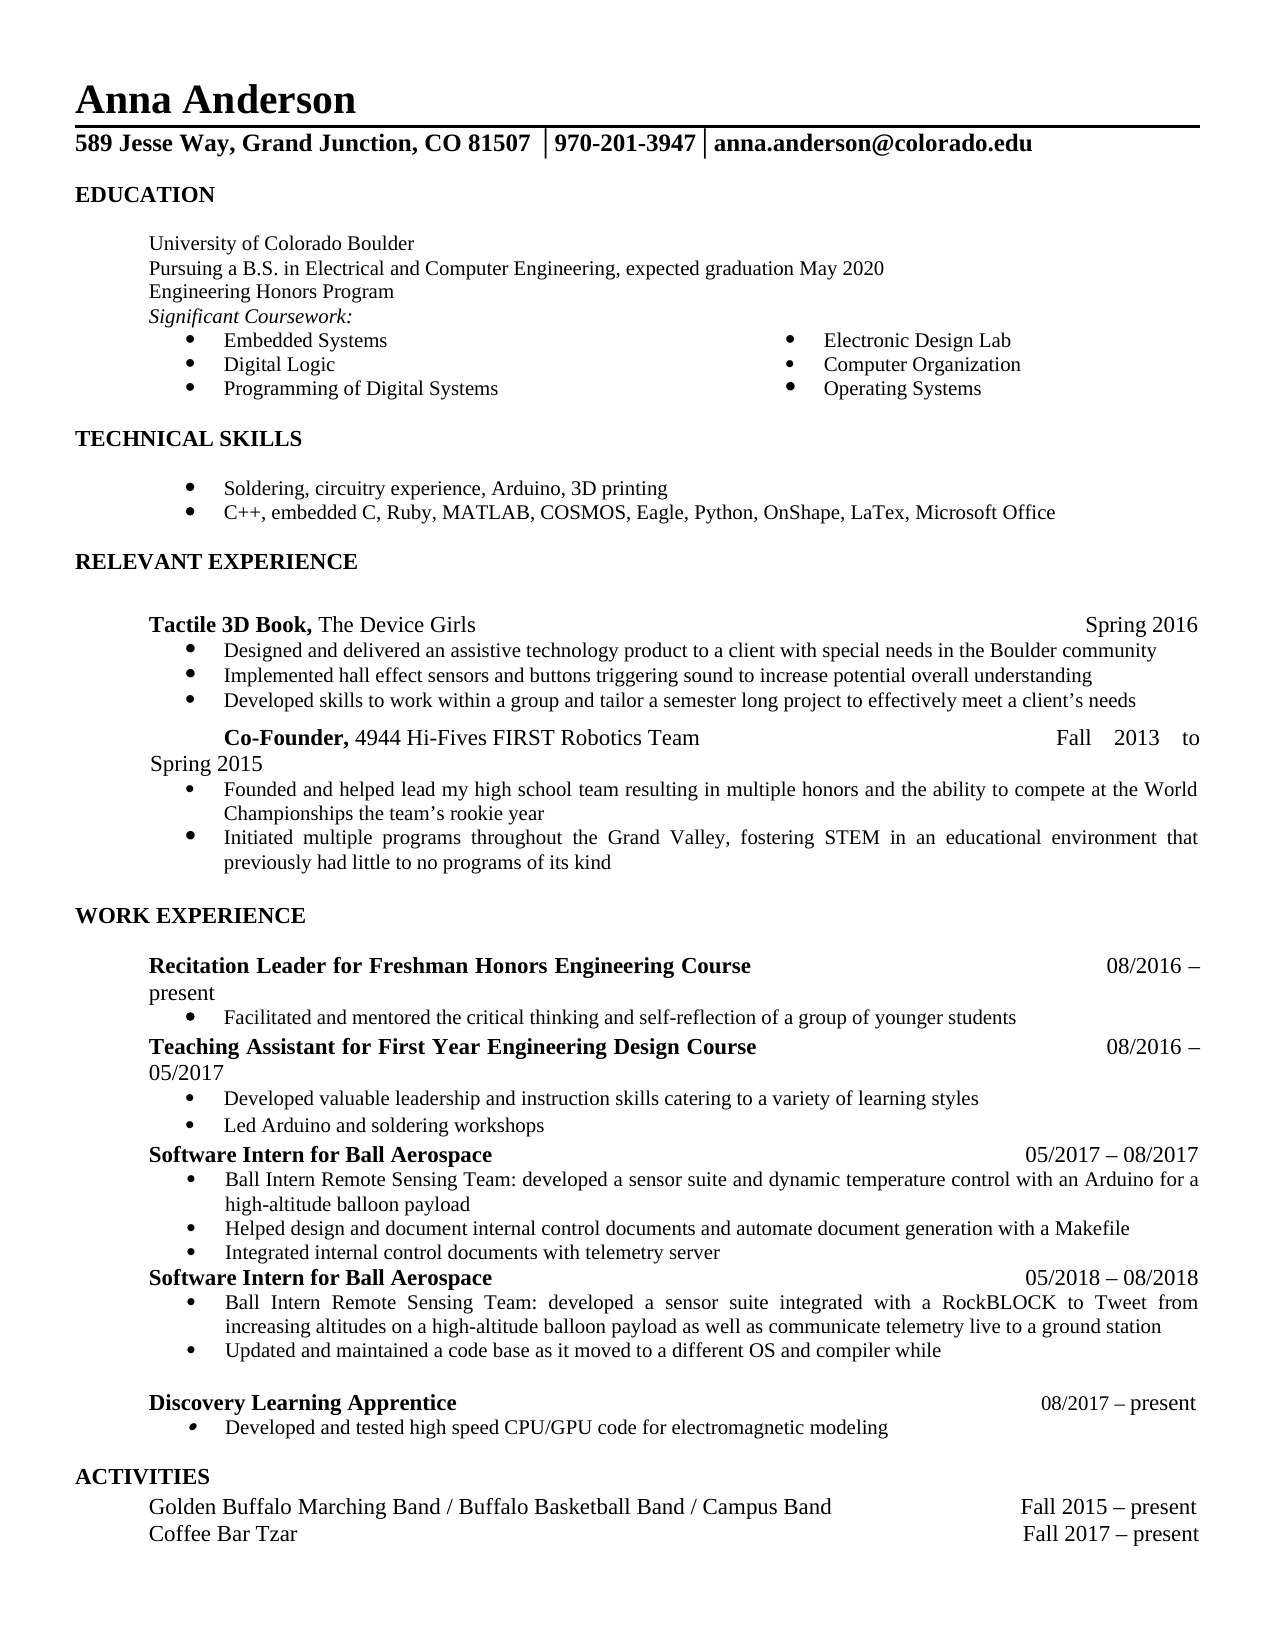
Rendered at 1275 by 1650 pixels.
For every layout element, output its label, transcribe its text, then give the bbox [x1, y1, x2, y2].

list Implemented hall effect sensors and buttons triggering sound to increase potential overall understanding [186, 663, 1200, 688]
text 589 Jesse Way, Grand Junction, CO 81507 │970-201-3947│anna.anderson@colorado.edu [75, 128, 544, 157]
text Engineering Honors Program [149, 279, 1200, 303]
text Coffee Bar Tzar Fall 2017 – present [75, 1519, 1200, 1546]
text Software Intern for Ball Aerospace 05/2018 – 08/2018 [149, 1264, 1200, 1290]
text ACTIVITIES [75, 1463, 1200, 1489]
list Updated and maintained a code base as it moved to a different OS and compiler while [187, 1338, 1200, 1362]
list Computer Organization [786, 352, 1200, 376]
list Facilitated and mentored the critical thinking and self-reflection of a group of younger students [186, 1005, 1200, 1029]
text Discovery Learning Apprentice 08/2017 – present [149, 1388, 1200, 1415]
text University of Colorado Boulder [149, 231, 1200, 255]
list Developed and tested high speed CPU/GPU code for electromagnetic modeling [187, 1415, 1200, 1439]
text Tactile 3D Book, The Device Girls Spring 2016 [149, 611, 1200, 638]
list Ball Intern Remote Sensing Team: developed a sensor suite integrated with a RockBLOCK to Tweet from increasing altitudes on a high-altitude balloon payload as well as communicate telemetry live to a ground station [187, 1290, 1200, 1338]
text Significant Coursework: [149, 303, 1200, 328]
list Programming of Digital Systems [186, 376, 600, 401]
text EDUCATION [75, 181, 1200, 207]
list Developed valuable leadership and instruction skills catering to a variety of learning styles [186, 1086, 1200, 1110]
list Developed skills to work within a group and tailor a semester long project to effectively meet a client’s needs [186, 688, 1200, 712]
text TECHNICAL SKILLS [75, 425, 1200, 451]
text Software Intern for Ball Aerospace 05/2017 – 08/2017 [149, 1141, 1200, 1167]
list Designed and delivered an assistive technology product to a client with special needs in the Boulder community [186, 638, 1200, 663]
text 589 Jesse Way, Grand Junction, CO 81507 │970-201-3947│anna.anderson@colorado.edu [706, 128, 1200, 157]
list Initiated multiple programs throughout the Grand Valley, fostering STEM in an educational environment that previously had little to no programs of its kind [186, 825, 1200, 874]
list Ball Intern Remote Sensing Team: developed a sensor suite and dynamic temperature control with an Arduino for a high-altitude balloon payload [187, 1167, 1200, 1216]
list Soldering, circuitry experience, Arduino, 3D printing [186, 475, 1200, 500]
list Integrated internal control documents with telemetry server [187, 1239, 1200, 1264]
list Digital Logic [186, 352, 600, 376]
text WORK EXPERIENCE [75, 902, 1200, 928]
text RELEVANT EXPERIENCE [75, 548, 1200, 574]
text Anna Anderson [75, 75, 1200, 125]
list C++, embedded C, Ruby, MATLAB, COSMOS, Eagle, Python, OnShape, LaTex, Microsoft Office [186, 500, 1200, 524]
list Embedded Systems [186, 328, 600, 352]
text Pursuing a B.S. in Electrical and Computer Engineering, expected graduation May 2020 [149, 255, 1200, 279]
list Helped design and document internal control documents and automate document generation with a Makefile [187, 1216, 1200, 1239]
list Electronic Design Lab [786, 328, 1200, 352]
text Recitation Leader for Freshman Honors Engineering Course 08/2016 – present [149, 952, 1200, 1005]
text Teaching Assistant for First Year Engineering Design Course 08/2016 – 05/2017 [149, 1033, 1200, 1086]
text Golden Buffalo Marching Band / Buffalo Basketball Band / Campus Band Fall 2015 – present [75, 1493, 1200, 1519]
list Led Arduino and soldering workshops [186, 1113, 1200, 1137]
list Operating Systems [786, 376, 1200, 401]
list Founded and helped lead my high school team resulting in multiple honors and the ability to compete at the World Championships the team’s rookie year [186, 777, 1200, 825]
text Co-Founder, 4944 Hi-Fives FIRST Robotics Team Fall 2013 to Spring 2015 [150, 724, 1200, 777]
